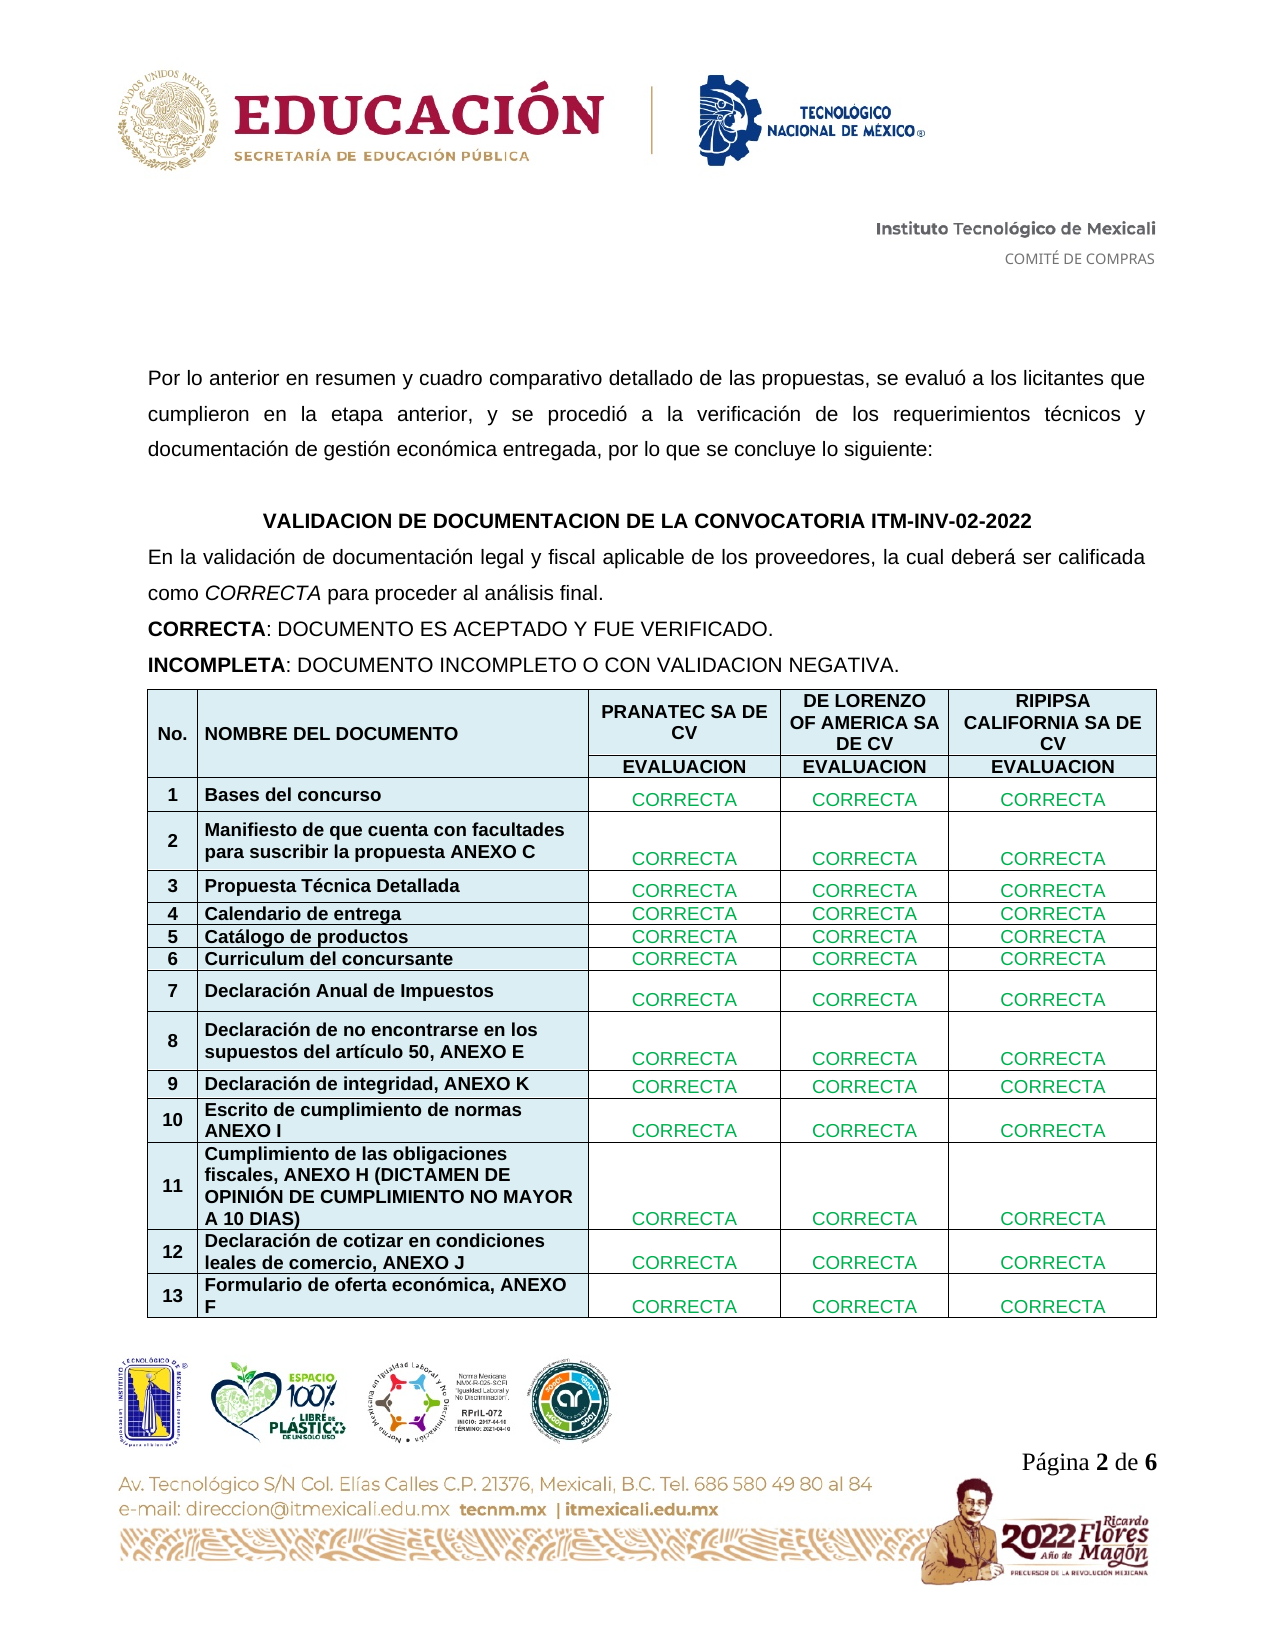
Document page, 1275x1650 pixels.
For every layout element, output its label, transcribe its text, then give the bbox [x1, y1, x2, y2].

table_cell CORRECTA [949, 812, 1156, 869]
table_cell Formulario de oferta económica, ANEXO F [198, 1274, 588, 1317]
table_cell CORRECTA [781, 1071, 948, 1097]
table_cell 1 [148, 778, 197, 811]
table_cell CORRECTA [781, 1099, 948, 1142]
table_cell EVALUACION [949, 756, 1156, 777]
table_cell CORRECTA [949, 903, 1156, 924]
table_cell Escrito de cumplimiento de normas ANEXO I [198, 1099, 588, 1142]
table_cell EVALUACION [781, 756, 948, 777]
table_cell CORRECTA [589, 871, 780, 902]
text INCOMPLETA: DOCUMENTO INCOMPLETO O CON VALIDACION NEGATIVA. [148, 653, 1147, 677]
table_cell 5 [148, 925, 197, 947]
table_cell Catálogo de productos [198, 925, 588, 947]
table_cell Declaración de integridad, ANEXO K [198, 1071, 588, 1097]
table_cell CORRECTA [949, 778, 1156, 811]
table_cell CORRECTA [781, 812, 948, 869]
table_cell CORRECTA [589, 812, 780, 869]
table_cell 8 [148, 1012, 197, 1069]
table_cell Calendario de entrega [198, 903, 588, 924]
table_cell Declaración de no encontrarse en los supuestos del artículo 50, ANEXO E [198, 1012, 588, 1069]
table_header RIPIPSA CALIFORNIA SA DE CV [949, 690, 1156, 754]
table_cell Declaración Anual de Impuestos [198, 971, 588, 1011]
table_cell CORRECTA [781, 971, 948, 1011]
table_cell 2 [148, 812, 197, 869]
table_cell CORRECTA [589, 925, 780, 947]
table_cell 3 [148, 871, 197, 902]
table_cell CORRECTA [589, 1230, 780, 1273]
table_cell CORRECTA [781, 1143, 948, 1229]
table_cell CORRECTA [949, 1230, 1156, 1273]
table_cell CORRECTA [781, 1274, 948, 1317]
text Por lo anterior en resumen y cuadro comparativo detallado de las propuestas, se evaluó a los licitantes que cumplieron en la etapa anterior, y se procedió a la verificación de los requerimientos técnicos y documentación de gestión económica entregada, por lo que se concluye lo siguiente: [148, 365, 1147, 461]
table_cell CORRECTA [949, 948, 1156, 969]
table_cell CORRECTA [781, 903, 948, 924]
text CORRECTA: DOCUMENTO ES ACEPTADO Y FUE VERIFICADO. [148, 617, 1147, 641]
table_cell Declaración de cotizar en condiciones leales de comercio, ANEXO J [198, 1230, 588, 1273]
table_cell CORRECTA [589, 1143, 780, 1229]
table_cell CORRECTA [949, 1143, 1156, 1229]
table_cell CORRECTA [781, 925, 948, 947]
table_cell CORRECTA [949, 871, 1156, 902]
table_cell 4 [148, 903, 197, 924]
table_cell CORRECTA [589, 1274, 780, 1317]
table_header DE LORENZO OF AMERICA SA DE CV [781, 690, 948, 754]
table_cell CORRECTA [949, 925, 1156, 947]
table_cell CORRECTA [949, 1071, 1156, 1097]
table_cell CORRECTA [949, 971, 1156, 1011]
table_cell CORRECTA [781, 948, 948, 969]
table_cell CORRECTA [781, 1012, 948, 1069]
table_cell CORRECTA [949, 1099, 1156, 1142]
table_cell CORRECTA [589, 971, 780, 1011]
table_cell 9 [148, 1071, 197, 1097]
table_cell 6 [148, 948, 197, 969]
table_cell Bases del concurso [198, 778, 588, 811]
table_cell CORRECTA [781, 1230, 948, 1273]
table_cell Curriculum del concursante [198, 948, 588, 969]
table_cell CORRECTA [781, 871, 948, 902]
table_header NOMBRE DEL DOCUMENTO [198, 690, 588, 777]
text En la validación de documentación legal y fiscal aplicable de los proveedores, la cual deberá ser calificada como CORRECTA para proceder al análisis final. [148, 545, 1147, 605]
table_cell CORRECTA [589, 1099, 780, 1142]
table_cell CORRECTA [949, 1012, 1156, 1069]
table_header No. [148, 690, 197, 777]
table_cell 11 [148, 1143, 197, 1229]
table_cell CORRECTA [589, 778, 780, 811]
table_cell CORRECTA [781, 778, 948, 811]
table_cell 13 [148, 1274, 197, 1317]
table_cell CORRECTA [589, 1071, 780, 1097]
table_cell CORRECTA [589, 1012, 780, 1069]
table_cell CORRECTA [949, 1274, 1156, 1317]
table_cell EVALUACION [589, 756, 780, 777]
table_cell 10 [148, 1099, 197, 1142]
table_cell CORRECTA [589, 903, 780, 924]
table_cell CORRECTA [589, 948, 780, 969]
table_cell Propuesta Técnica Detallada [198, 871, 588, 902]
table_header PRANATEC SA DE CV [589, 690, 780, 754]
text VALIDACION DE DOCUMENTACION DE LA CONVOCATORIA ITM-INV-02-2022 [148, 509, 1147, 533]
picture [8, 16, 1259, 1635]
table_cell Manifiesto de que cuenta con facultades para suscribir la propuesta ANEXO C [198, 812, 588, 869]
table_cell 12 [148, 1230, 197, 1273]
table_cell Cumplimiento de las obligaciones fiscales, ANEXO H (DICTAMEN DE OPINIÓN DE CUMPLIMIENTO NO MAYOR A 10 DIAS) [198, 1143, 588, 1229]
table_cell 7 [148, 971, 197, 1011]
